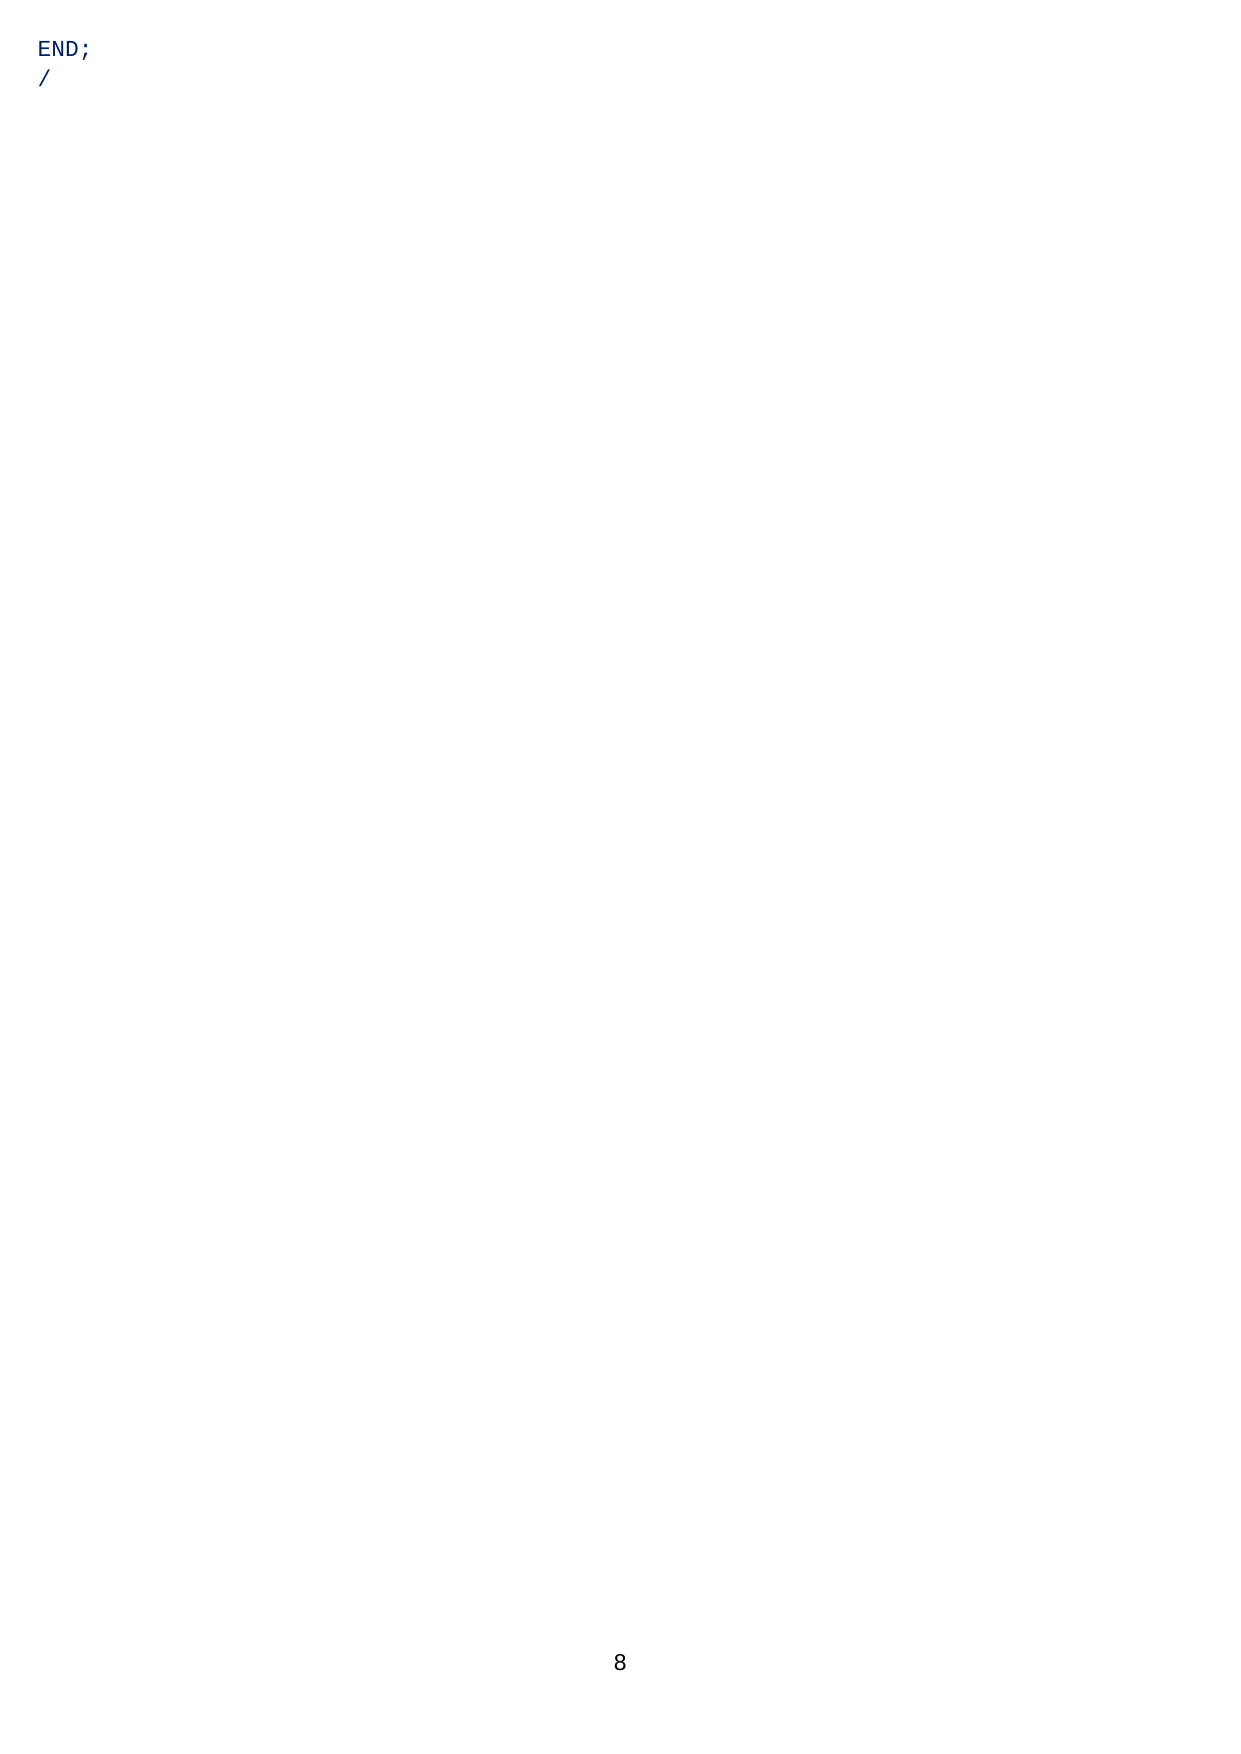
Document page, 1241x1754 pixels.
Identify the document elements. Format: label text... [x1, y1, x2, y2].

text / [37, 67, 1203, 93]
text END; [37, 37, 1203, 63]
